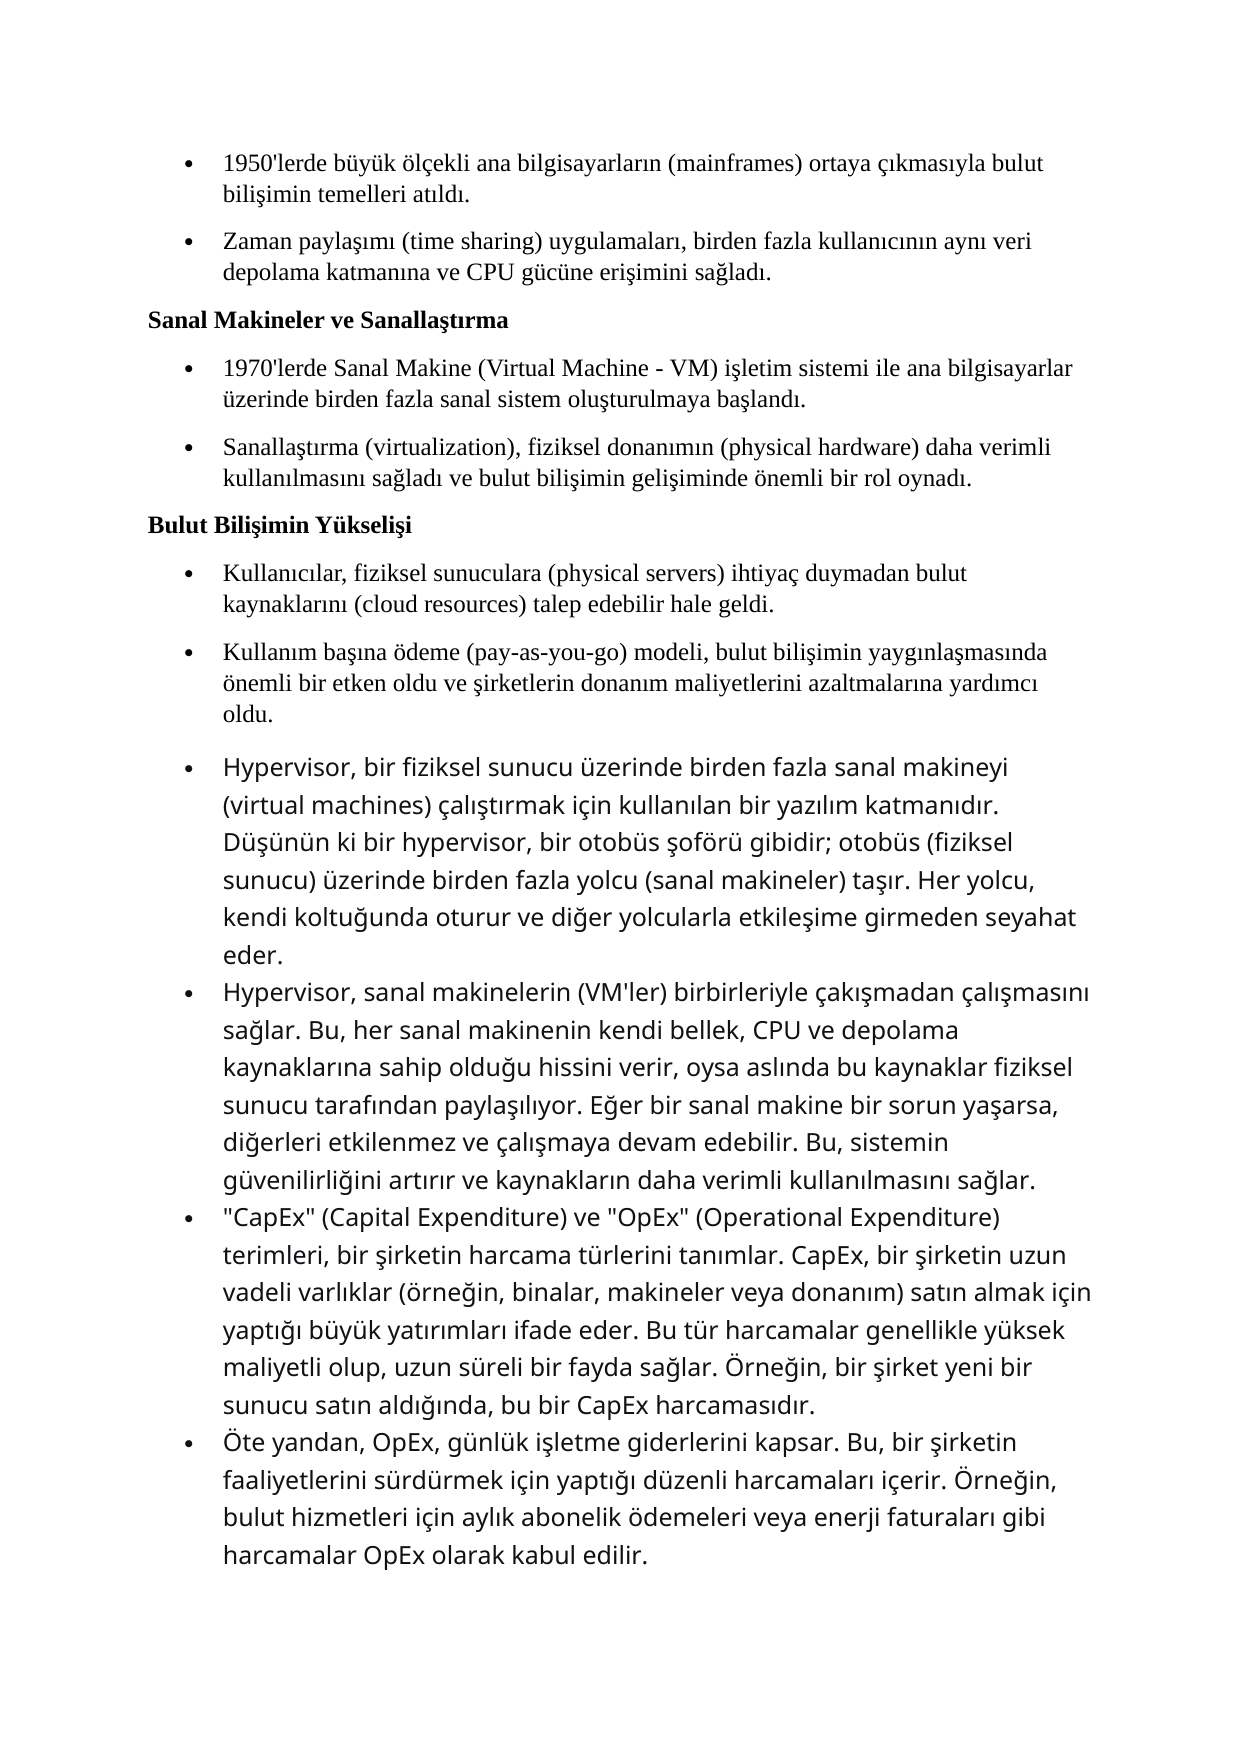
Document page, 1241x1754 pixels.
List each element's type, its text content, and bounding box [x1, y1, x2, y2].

list 1950'lerde büyük ölçekli ana bilgisayarların (mainframes) ortaya çıkmasıyla bulut bilişimin temelleri atıldı. [185, 148, 1093, 207]
list Öte yandan, OpEx, günlük işletme giderlerini kapsar. Bu, bir şirketin faaliyetlerini sürdürmek için yaptığı düzenli harcamaları içerir. Örneğin, bulut hizmetleri için aylık abonelik ödemeleri veya enerji faturaları gibi harcamalar OpEx olarak kabul edilir. [185, 1422, 1093, 1572]
list Hypervisor, sanal makinelerin (VM'ler) birbirleriyle çakışmadan çalışmasını sağlar. Bu, her sanal makinenin kendi bellek, CPU ve depolama kaynaklarına sahip olduğu hissini verir, oysa aslında bu kaynaklar fiziksel sunucu tarafından paylaşılıyor. Eğer bir sanal makine bir sorun yaşarsa, diğerleri etkilenmez ve çalışmaya devam edebilir. Bu, sistemin güvenilirliğini artırır ve kaynakların daha verimli kullanılmasını sağlar. [185, 972, 1093, 1197]
text Bulut Bilişimin Yükselişi [148, 510, 1093, 539]
list "CapEx" (Capital Expenditure) ve "OpEx" (Operational Expenditure) terimleri, bir şirketin harcama türlerini tanımlar. CapEx, bir şirketin uzun vadeli varlıklar (örneğin, binalar, makineler veya donanım) satın almak için yaptığı büyük yatırımları ifade eder. Bu tür harcamalar genellikle yüksek maliyetli olup, uzun süreli bir fayda sağlar. Örneğin, bir şirket yeni bir sunucu satın aldığında, bu bir CapEx harcamasıdır. [185, 1197, 1093, 1422]
list Kullanıcılar, fiziksel sunuculara (physical servers) ihtiyaç duymadan bulut kaynaklarını (cloud resources) talep edebilir hale geldi. [185, 558, 1093, 618]
list Hypervisor, bir fiziksel sunucu üzerinde birden fazla sanal makineyi (virtual machines) çalıştırmak için kullanılan bir yazılım katmanıdır. Düşünün ki bir hypervisor, bir otobüs şoförü gibidir; otobüs (fiziksel sunucu) üzerinde birden fazla yolcu (sanal makineler) taşır. Her yolcu, kendi koltuğunda oturur ve diğer yolcularla etkileşime girmeden seyahat eder. [185, 747, 1093, 972]
text Sanal Makineler ve Sanallaştırma [148, 305, 1093, 334]
list Zaman paylaşımı (time sharing) uygulamaları, birden fazla kullanıcının aynı veri depolama katmanına ve CPU gücüne erişimini sağladı. [185, 226, 1093, 286]
list Sanallaştırma (virtualization), fiziksel donanımın (physical hardware) daha verimli kullanılmasını sağladı ve bulut bilişimin gelişiminde önemli bir rol oynadı. [185, 432, 1093, 491]
list 1970'lerde Sanal Makine (Virtual Machine - VM) işletim sistemi ile ana bilgisayarlar üzerinde birden fazla sanal sistem oluşturulmaya başlandı. [185, 353, 1093, 413]
list Kullanım başına ödeme (pay-as-you-go) modeli, bulut bilişimin yaygınlaşmasında önemli bir etken oldu ve şirketlerin donanım maliyetlerini azaltmalarına yardımcı oldu. [185, 637, 1093, 728]
